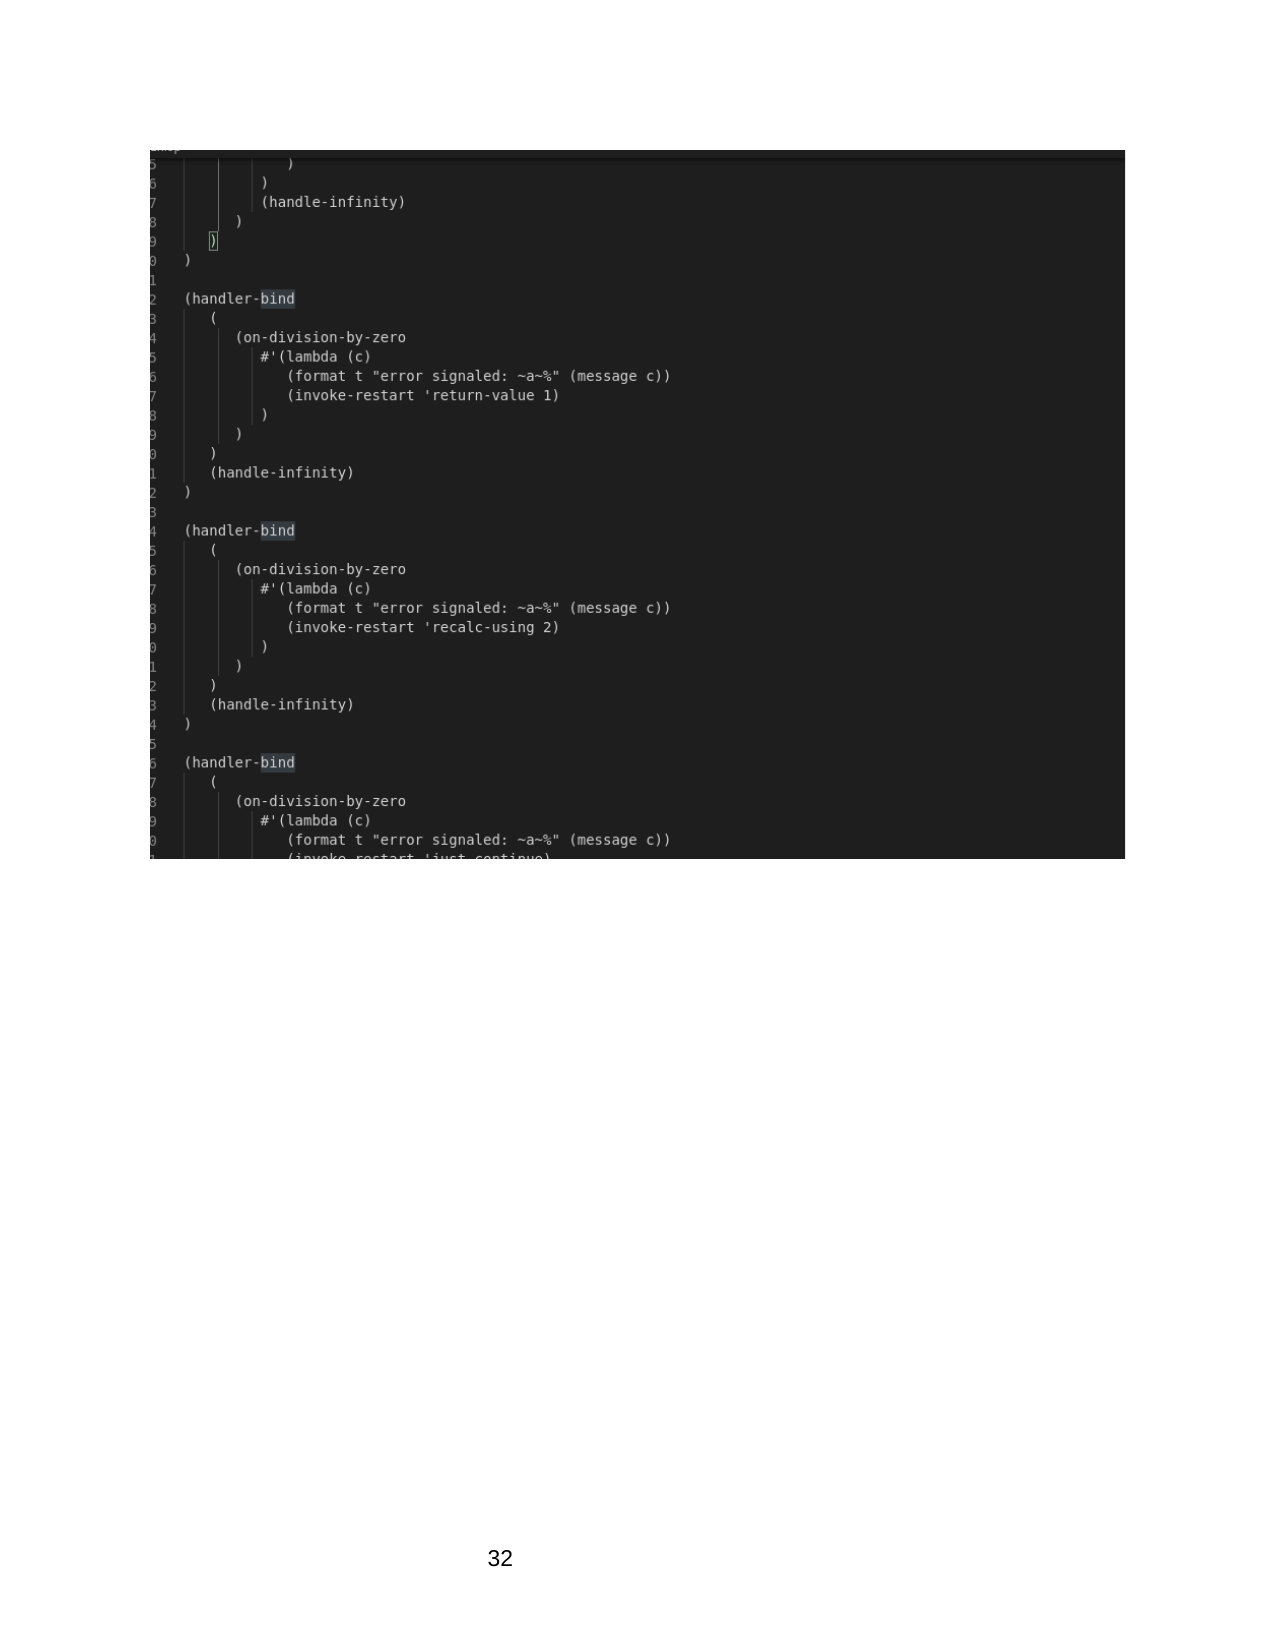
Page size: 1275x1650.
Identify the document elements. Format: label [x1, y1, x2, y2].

picture [150, 150, 1125, 859]
